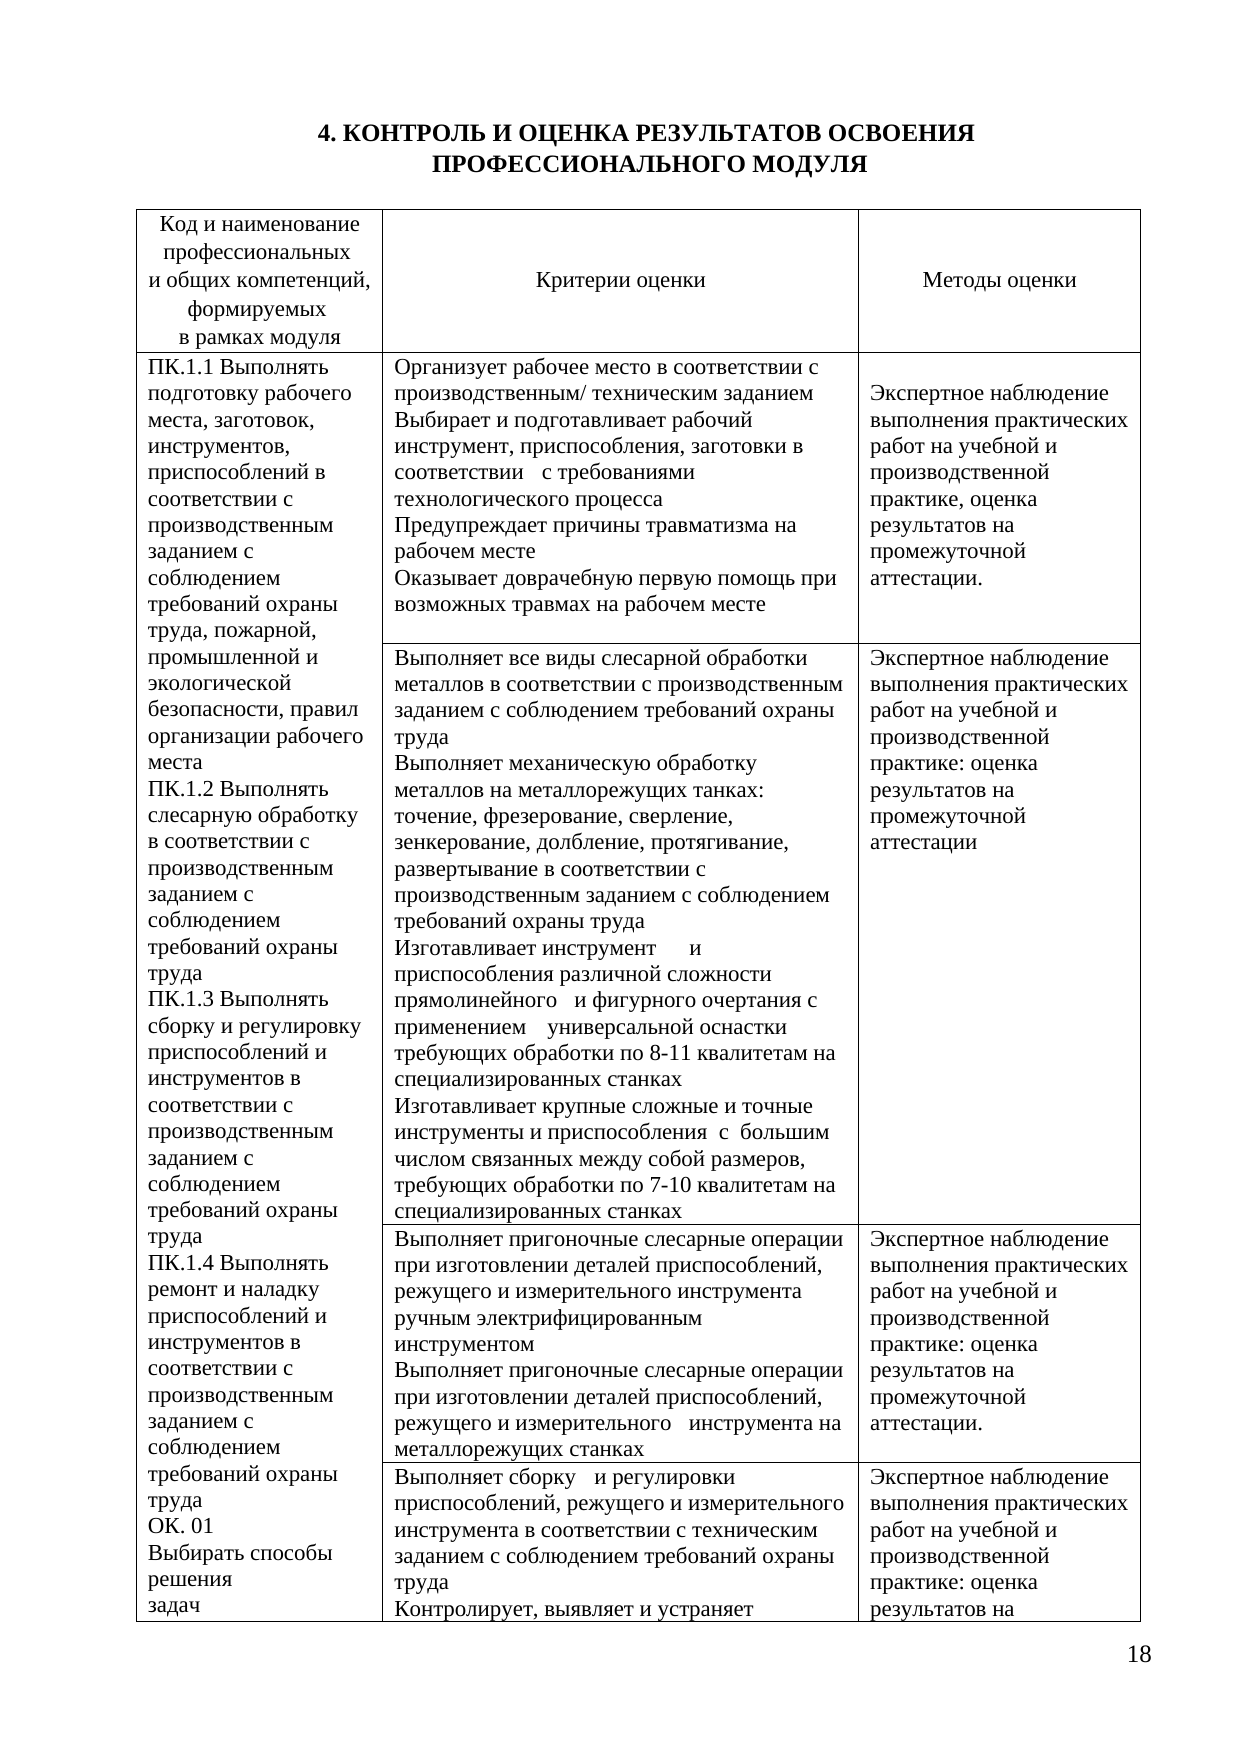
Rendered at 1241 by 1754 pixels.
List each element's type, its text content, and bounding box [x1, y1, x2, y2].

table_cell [859, 1463, 1140, 1621]
table_cell Экспертное наблюдение выполнения практических работ на учебной и производственной практике: оценка результатов на промежуточной аттестации. [859, 1225, 1140, 1462]
text 4. КОНТРОЛЬ И ОЦЕНКА РЕЗУЛЬТАТОВ ОСВОЕНИЯ ПРОФЕССИОНАЛЬНОГО МОДУЛЯ [148, 118, 1152, 178]
table_cell Выполняет все виды слесарной обработки металлов в соответствии с производственным заданием с соблюдением требований охраны труда Выполняет механическую обработку металлов на металлорежущих танках: точение, фрезерование, сверление, зенкерование, долбление, протягивание, развертывание в соответствии с производственным заданием с соблюдением требований охраны труда Изготавливает инструмент и приспособления различной сложности прямолинейного и фигурного очертания с применением универсальной оснастки требующих обработки по 8-11 квалитетам на специализированных станках Изготавливает крупные сложные и точные инструменты и приспособления с большим числом связанных между собой размеров, требующих обработки по 7-10 квалитетам на специализированных станках [383, 644, 858, 1224]
table_header Методы оценки [859, 210, 1140, 352]
table_cell Организует рабочее место в соответствии с производственным/ техническим заданием Выбирает и подготавливает рабочий инструмент, приспособления, заготовки в соответствии с требованиями технологического процесса Предупреждает причины травматизма на рабочем месте Оказывает доврачебную первую помощь при возможных травмах на рабочем месте [383, 353, 858, 643]
table_cell Выполняет пригоночные слесарные операции при изготовлении деталей приспособлений, режущего и измерительного инструмента ручным электрифицированным инструментом Выполняет пригоночные слесарные операции при изготовлении деталей приспособлений, режущего и измерительного инструмента на металлорежущих станках [383, 1225, 858, 1462]
table_header Код и наименование профессиональных и общих компетенций, формируемых в рамках модуля [137, 210, 382, 352]
table_cell Экспертное наблюдение выполнения практических работ на учебной и производственной практике, оценка результатов на промежуточной аттестации. [859, 353, 1140, 643]
table_cell Экспертное наблюдение выполнения практических работ на учебной и производственной практике: оценка результатов на промежуточной аттестации [859, 644, 1140, 1224]
table_header Критерии оценки [383, 210, 858, 352]
table_cell ПК.1.1 Выполнять подготовку рабочего места, заготовок, инструментов, приспособлений в соответствии с производственным заданием с соблюдением требований охраны труда, пожарной, промышленной и экологической безопасности, правил организации рабочего места ПК.1.2 Выполнять слесарную обработку в соответствии с производственным заданием с соблюдением требований охраны труда ПК.1.3 Выполнять сборку и регулировку приспособлений и инструментов в соответствии с производственным заданием с соблюдением требований охраны труда ПК.1.4 Выполнять ремонт и наладку приспособлений и инструментов в соответствии с производственным заданием с соблюдением требований охраны труда ОК. 01 Выбирать способы решения задач профессиональной деятельности, применительно к различным контекстам ОК. 02 Использовать современные средства поиска, анализа и интерпретации информации и информационные технологии для выполнения задач профессиональной деятельности ОК. 03 Планировать и реализовывать собственное профессиональное и личностное развитие, предпринимательскую деятельность в профессиональной сфере, использовать знания по правовой и финансовой грамотности в различных жизненных ситуациях ОК 07 Содействовать сохранению окружающей среды, ресурсосбережению, применять знания об изменении климата, принципы бережливого производства, эффективно действовать в чрезвычайных ситуация ОК. 08 Использовать средства физической культуры для сохранения и укрепления здоровья в процессе профессиональной деятельности и поддержания необходимого уровня физической подготовленности. [137, 353, 382, 1621]
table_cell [383, 1463, 858, 1621]
